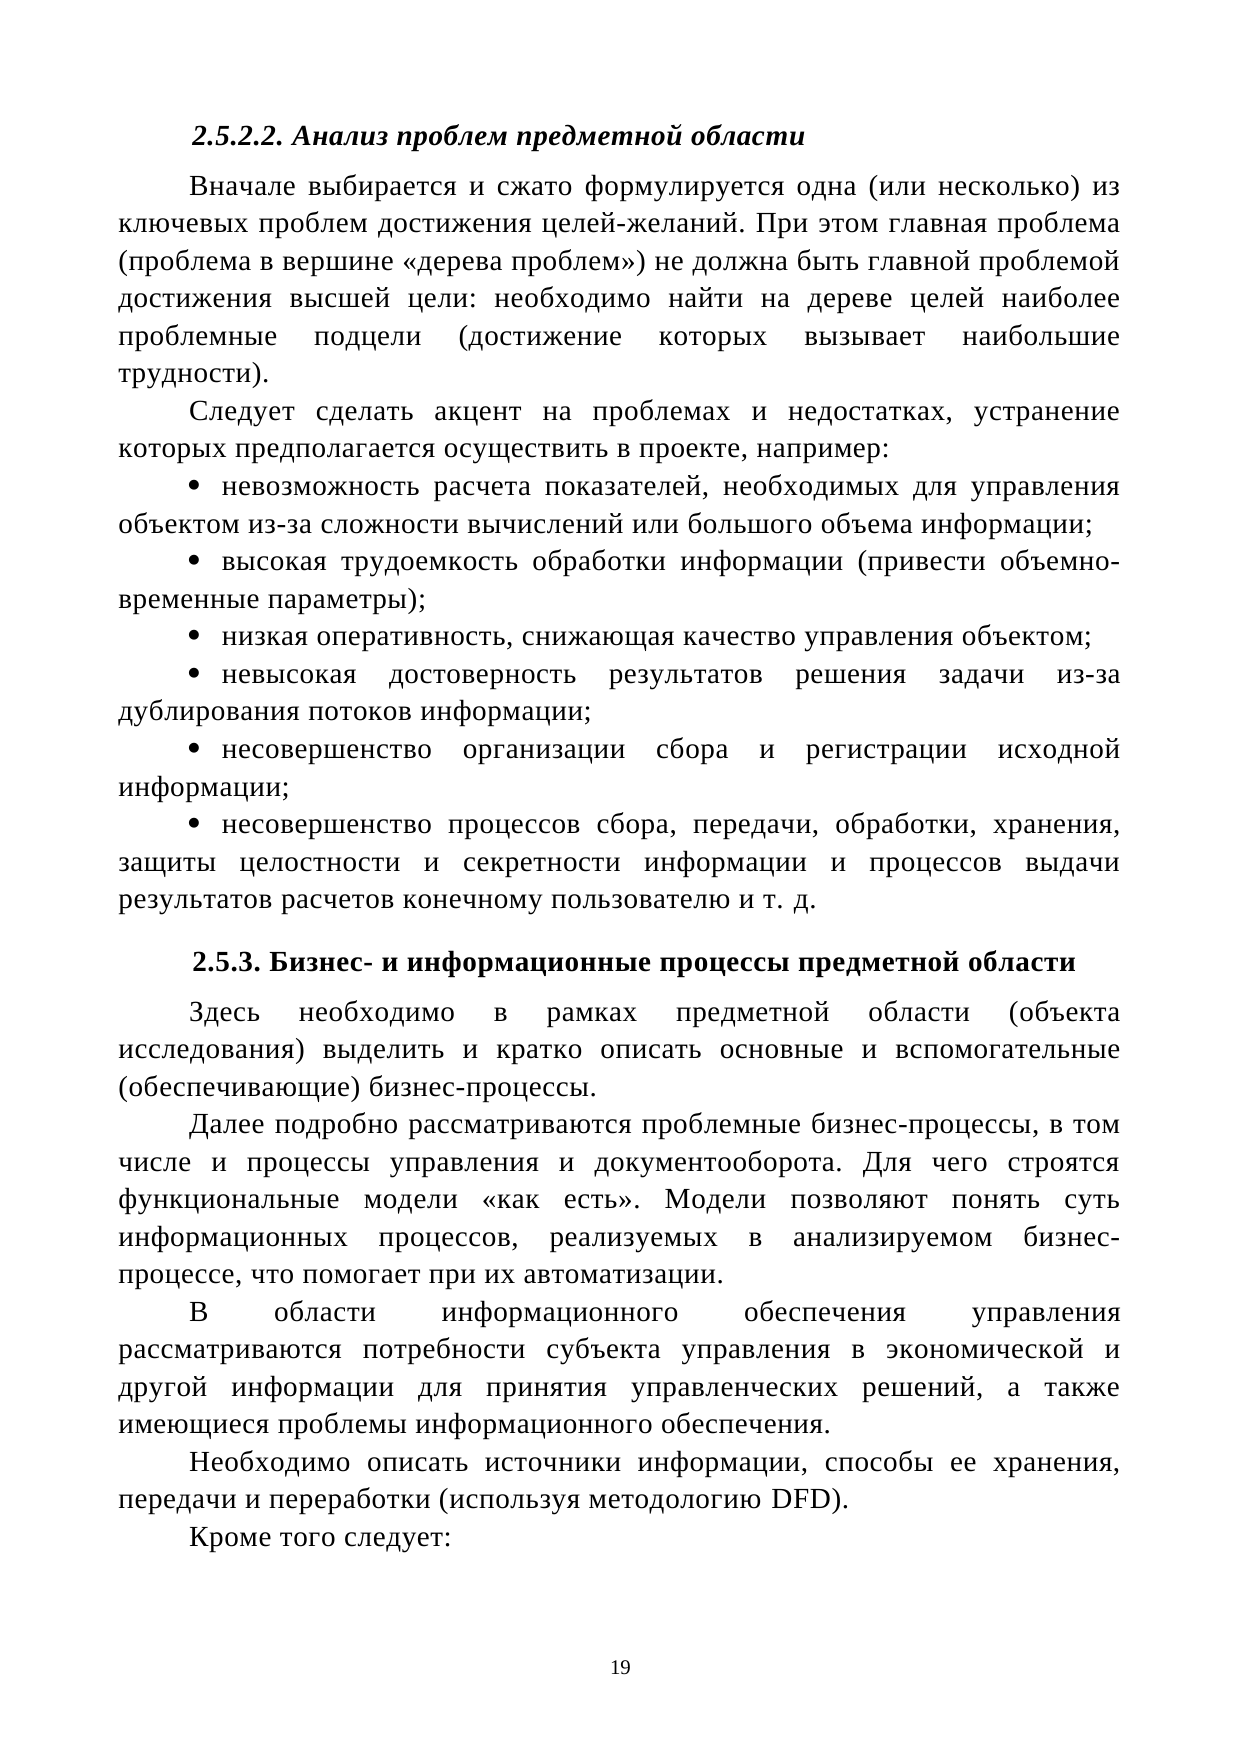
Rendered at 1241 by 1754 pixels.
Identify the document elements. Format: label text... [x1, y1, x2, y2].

text В области информационного обеспечения управления рассматриваются потребности субъекта управления в экономической и другой информации для принятия управленческих решений, а также имеющиеся проблемы информационного обеспечения. [118, 1294, 1122, 1440]
text Следует сделать акцент на проблемах и недостатках, устранение которых предполагается осуществить в проекте, например: [118, 393, 1122, 464]
list невозможность расчета показателей, необходимых для управления объектом из-за сложности вычислений или большого объема информации; [118, 468, 1122, 539]
text Кроме того следует: [118, 1519, 1122, 1552]
list несовершенство организации сбора и регистрации исходной информации; [118, 731, 1122, 802]
list несовершенство процессов сбора, передачи, обработки, хранения, защиты целостности и секретности информации и процессов выдачи результатов расчетов конечному пользователю и т. д. [118, 806, 1122, 915]
text Здесь необходимо в рамках предметной области (объекта исследования) выделить и кратко описать основные и вспомогательные (обеспечивающие) бизнес-процессы. [118, 994, 1122, 1102]
text Необходимо описать источники информации, способы ее хранения, передачи и переработки (используя методологию DFD). [118, 1444, 1122, 1515]
list низкая оперативность, снижающая качество управления объектом; [118, 618, 1122, 652]
text 2.5.3. Бизнес- и информационные процессы предметной области [192, 944, 1122, 977]
text 2.5.2.2. Анализ проблем предметной области [192, 118, 1122, 152]
text Далее подробно рассматриваются проблемные бизнес-процессы, в том числе и процессы управления и документооборота. Для чего строятся функциональные модели «как есть». Модели позволяют понять суть информационных процессов, реализуемых в анализируемом бизнес-процессе, что помогает при их автоматизации. [118, 1106, 1122, 1290]
list высокая трудоемкость обработки информации (привести объемно-временные параметры); [118, 543, 1122, 614]
list невысокая достоверность результатов решения задачи из-за дублирования потоков информации; [118, 656, 1122, 727]
text Вначале выбирается и сжато формулируется одна (или несколько) из ключевых проблем достижения целей-желаний. При этом главная проблема (проблема в вершине «дерева проблем») не должна быть главной проблемой достижения высшей цели: необходимо найти на дереве целей наиболее проблемные подцели (достижение которых вызывает наибольшие трудности). [118, 168, 1122, 389]
